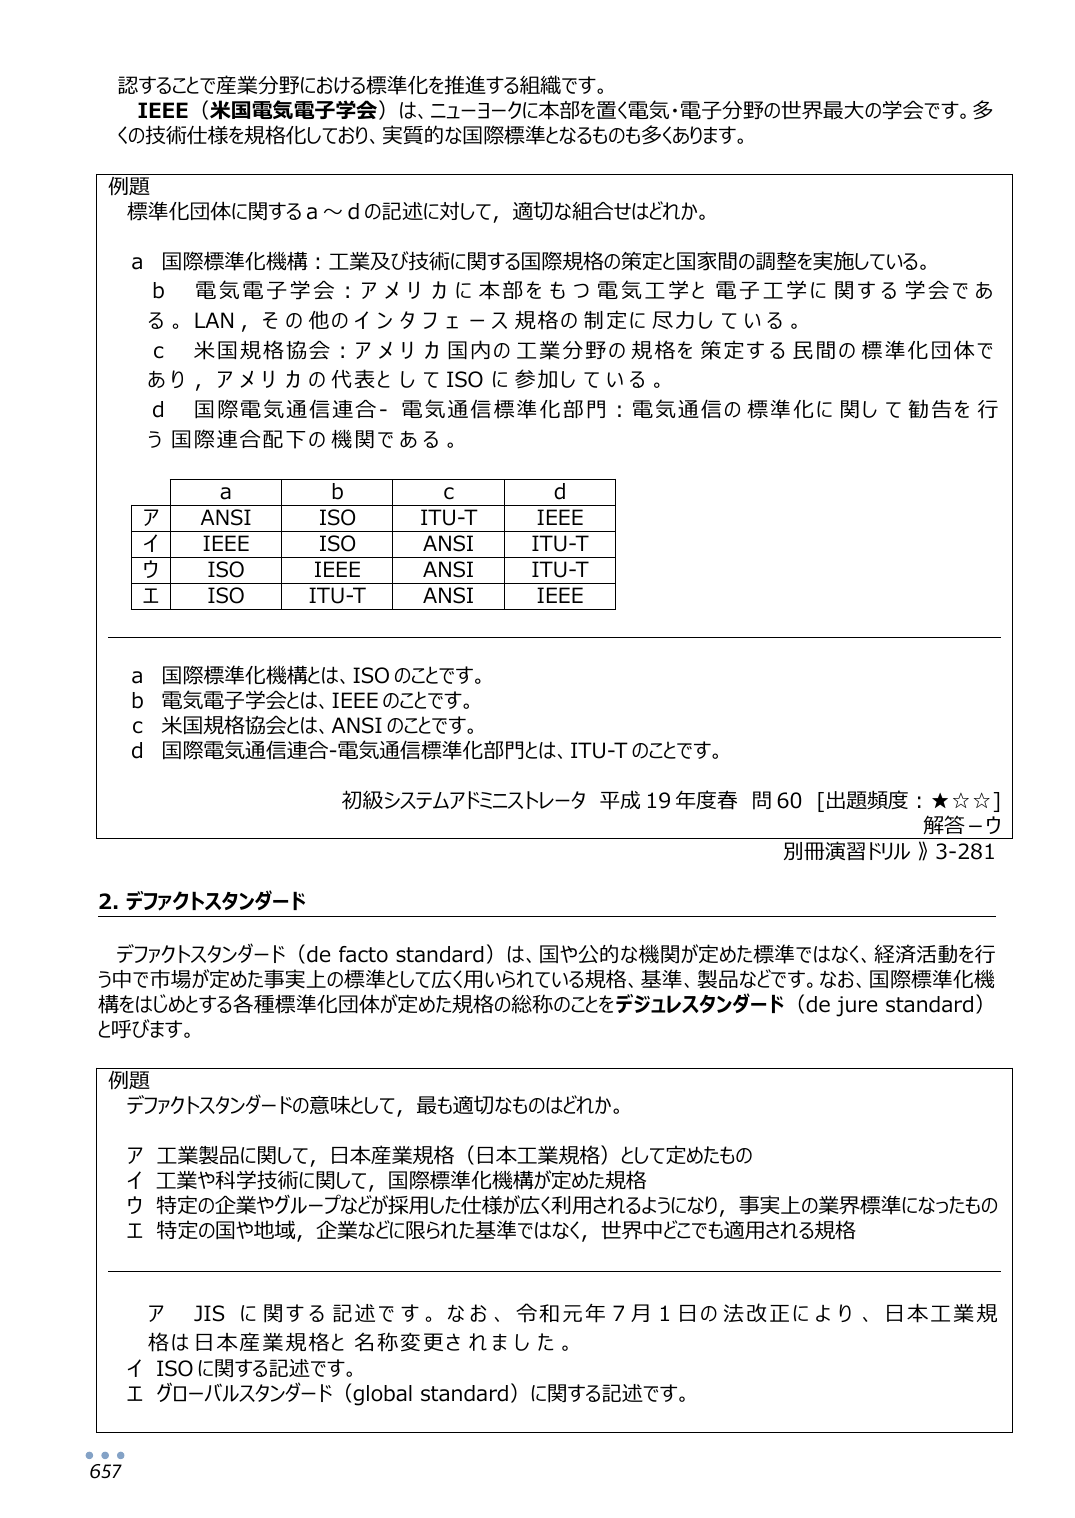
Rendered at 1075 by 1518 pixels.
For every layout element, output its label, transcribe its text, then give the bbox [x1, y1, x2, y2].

table_header 例題 標準化団体に関するａ～ｄの記述に対して，適切な組合せはどれか。 ａ 国際標準化機構：工業及び技術に関する国際規格の策定と国家間の調整を実施している。 ｂ 電気電子学会：アメリカに本部をもつ電気工学と電子工学に関する学会である。LAN，その他のインタフェース規格の制定に尽力している。 ｃ 米国規格協会：アメリカ国内の工業分野の規格を策定する民間の標準化団体であり，アメリカの代表としてISOに参加している。 ｄ 国際電気通信連合-電気通信標準化部門：電気通信の標準化に関して勧告を行う国際連合配下の機関である。 ａ 国際標準化機構とは、ISOのことです。 ｂ 電気電子学会とは、IEEEのことです。 ｃ 米国規格協会とは、ANSIのことです。 ｄ 国際電気通信連合-電気通信標準化部門とは、ITU-Tのことです。 初級システムアドミニストレータ 平成19年度春 問60 [出題頻度：★☆☆] 解答－ウ [97, 175, 1012, 838]
text IEEE（米国電気電子学会）は、ニューヨークに本部を置く電気・電子分野の世界最大の学会です。多くの技術仕様を規格化しており、実質的な国際標準となるものも多くあります。 [117, 99, 996, 149]
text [117, 74, 996, 99]
text 別冊演習ドリル 》 3-281 [79, 839, 996, 864]
text デファクトスタンダード（de facto standard）は、国や公的な機関が定めた標準ではなく、経済活動を行う中で市場が定めた事実上の標準として広く用いられている規格、基準、製品などです。なお、国際標準化機構をはじめとする各種標準化団体が定めた規格の総称のことをデジュレスタンダード（de jure standard）と呼びます。 [98, 942, 996, 1042]
subtitle 2. デファクトスタンダード [98, 889, 996, 916]
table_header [97, 1069, 1012, 1432]
